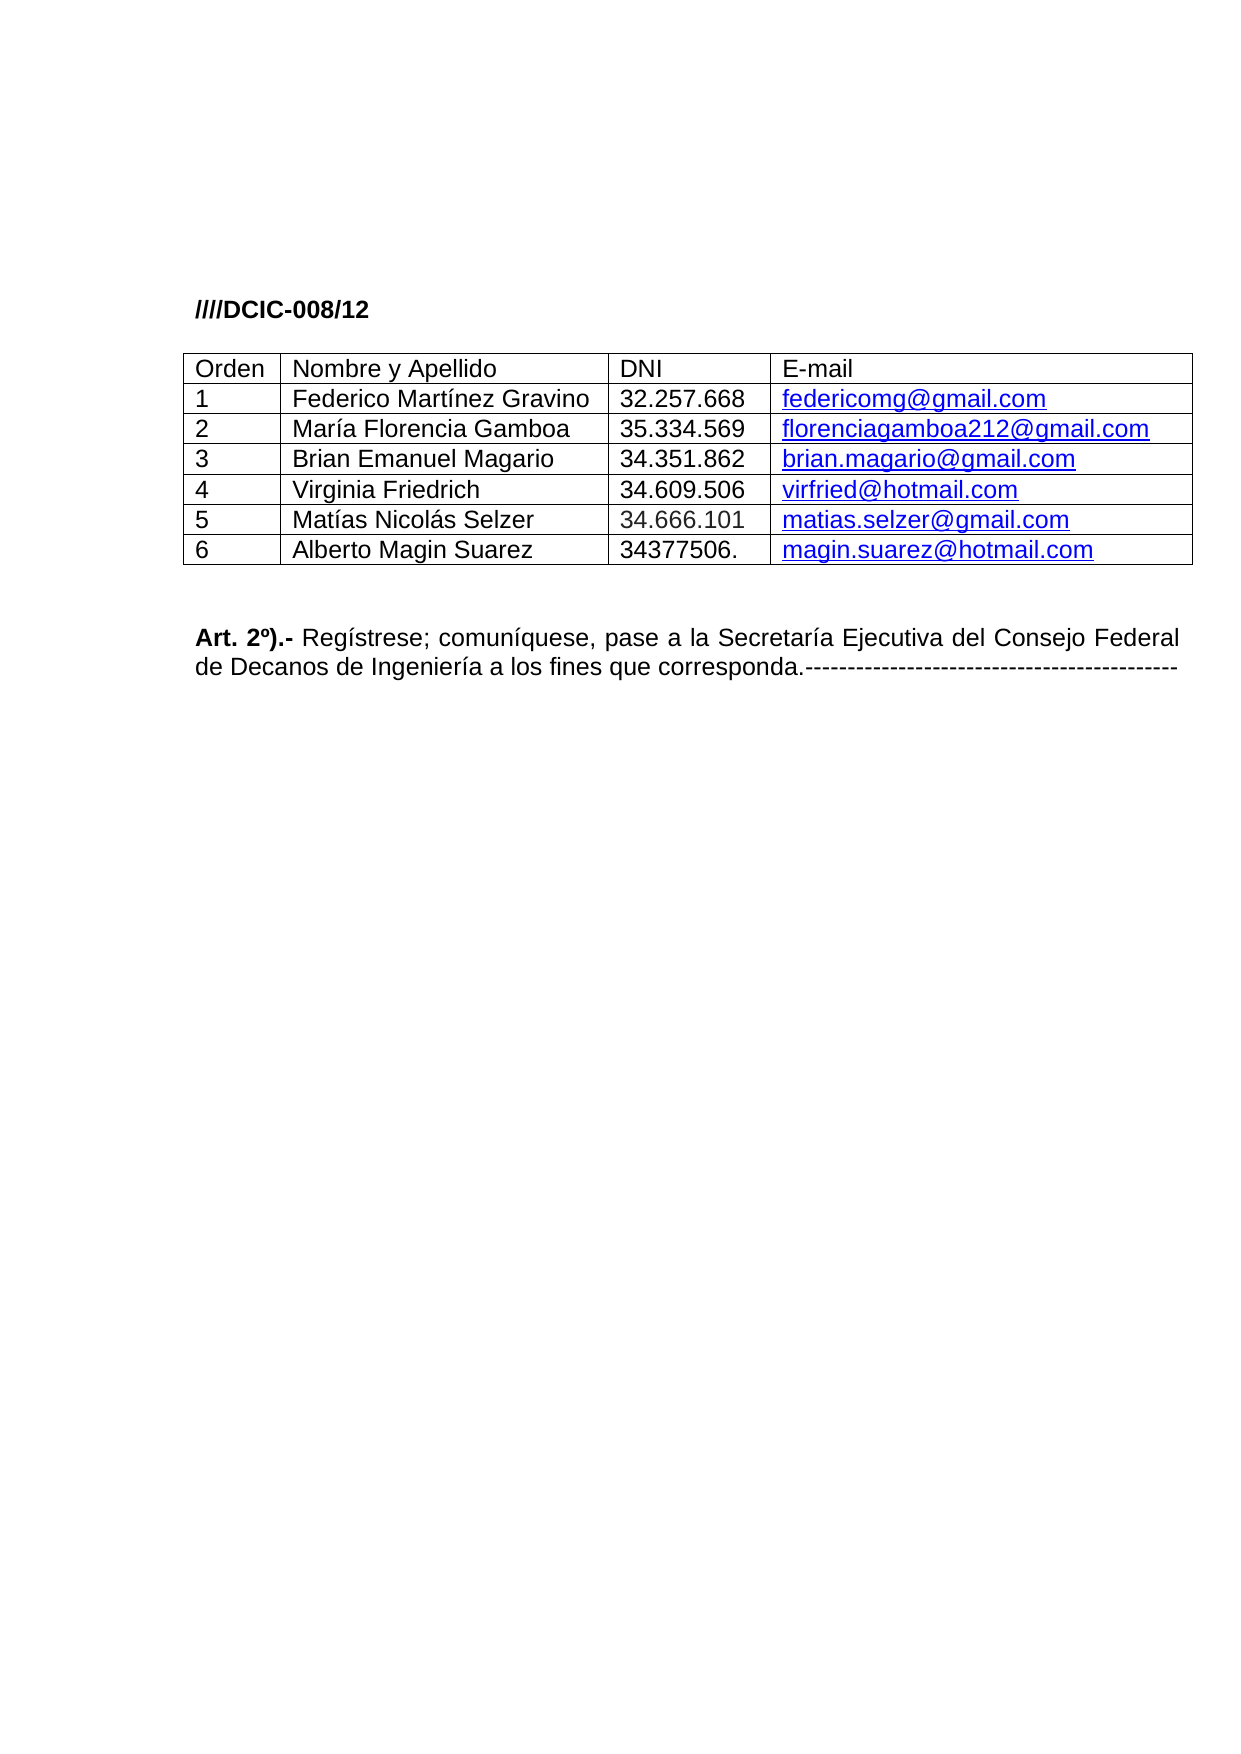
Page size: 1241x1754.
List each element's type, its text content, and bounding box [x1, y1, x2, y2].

table_cell 34.351.862 [609, 444, 770, 473]
table_header Orden [184, 354, 280, 383]
table_cell 4 [184, 475, 280, 503]
text Art. 2º).- Regístrese; comuníquese, pase a la Secretaría Ejecutiva del Consejo Federal de Decanos de Ingeniería a los fines que corresponda.-------------------------------------------- [195, 623, 1181, 681]
table_cell florenciagamboa212@gmail.com [771, 414, 1192, 443]
table_cell 35.334.569 [609, 414, 770, 443]
table_cell brian.magario@gmail.com [771, 444, 1192, 473]
text ////DCIC-008/12 [195, 295, 1181, 324]
table_header Nombre y Apellido [281, 354, 608, 383]
table_cell 5 [184, 505, 280, 534]
table_cell Matías Nicolás Selzer [281, 505, 608, 534]
table_cell 34377506. [609, 535, 770, 564]
table_header DNI [609, 354, 770, 383]
table_cell 6 [184, 535, 280, 564]
table_cell 32.257.668 [609, 384, 770, 413]
table_cell María Florencia Gamboa [281, 414, 608, 443]
table_cell 34.666.101 [609, 505, 770, 534]
table_cell virfried@hotmail.com [771, 475, 1192, 503]
table_cell 3 [184, 444, 280, 473]
table_cell Federico Martínez Gravino [281, 384, 608, 413]
table_cell matias.selzer@gmail.com [771, 505, 1192, 534]
table_cell 34.609.506 [609, 475, 770, 503]
table_cell 2 [184, 414, 280, 443]
table_cell Alberto Magin Suarez [281, 535, 608, 564]
table_cell Virginia Friedrich [281, 475, 608, 503]
table_cell Brian Emanuel Magario [281, 444, 608, 473]
table_cell federicomg@gmail.com [771, 384, 1192, 413]
table_cell magin.suarez@hotmail.com [771, 535, 1192, 564]
table_cell 1 [184, 384, 280, 413]
table_header E-mail [771, 354, 1192, 383]
